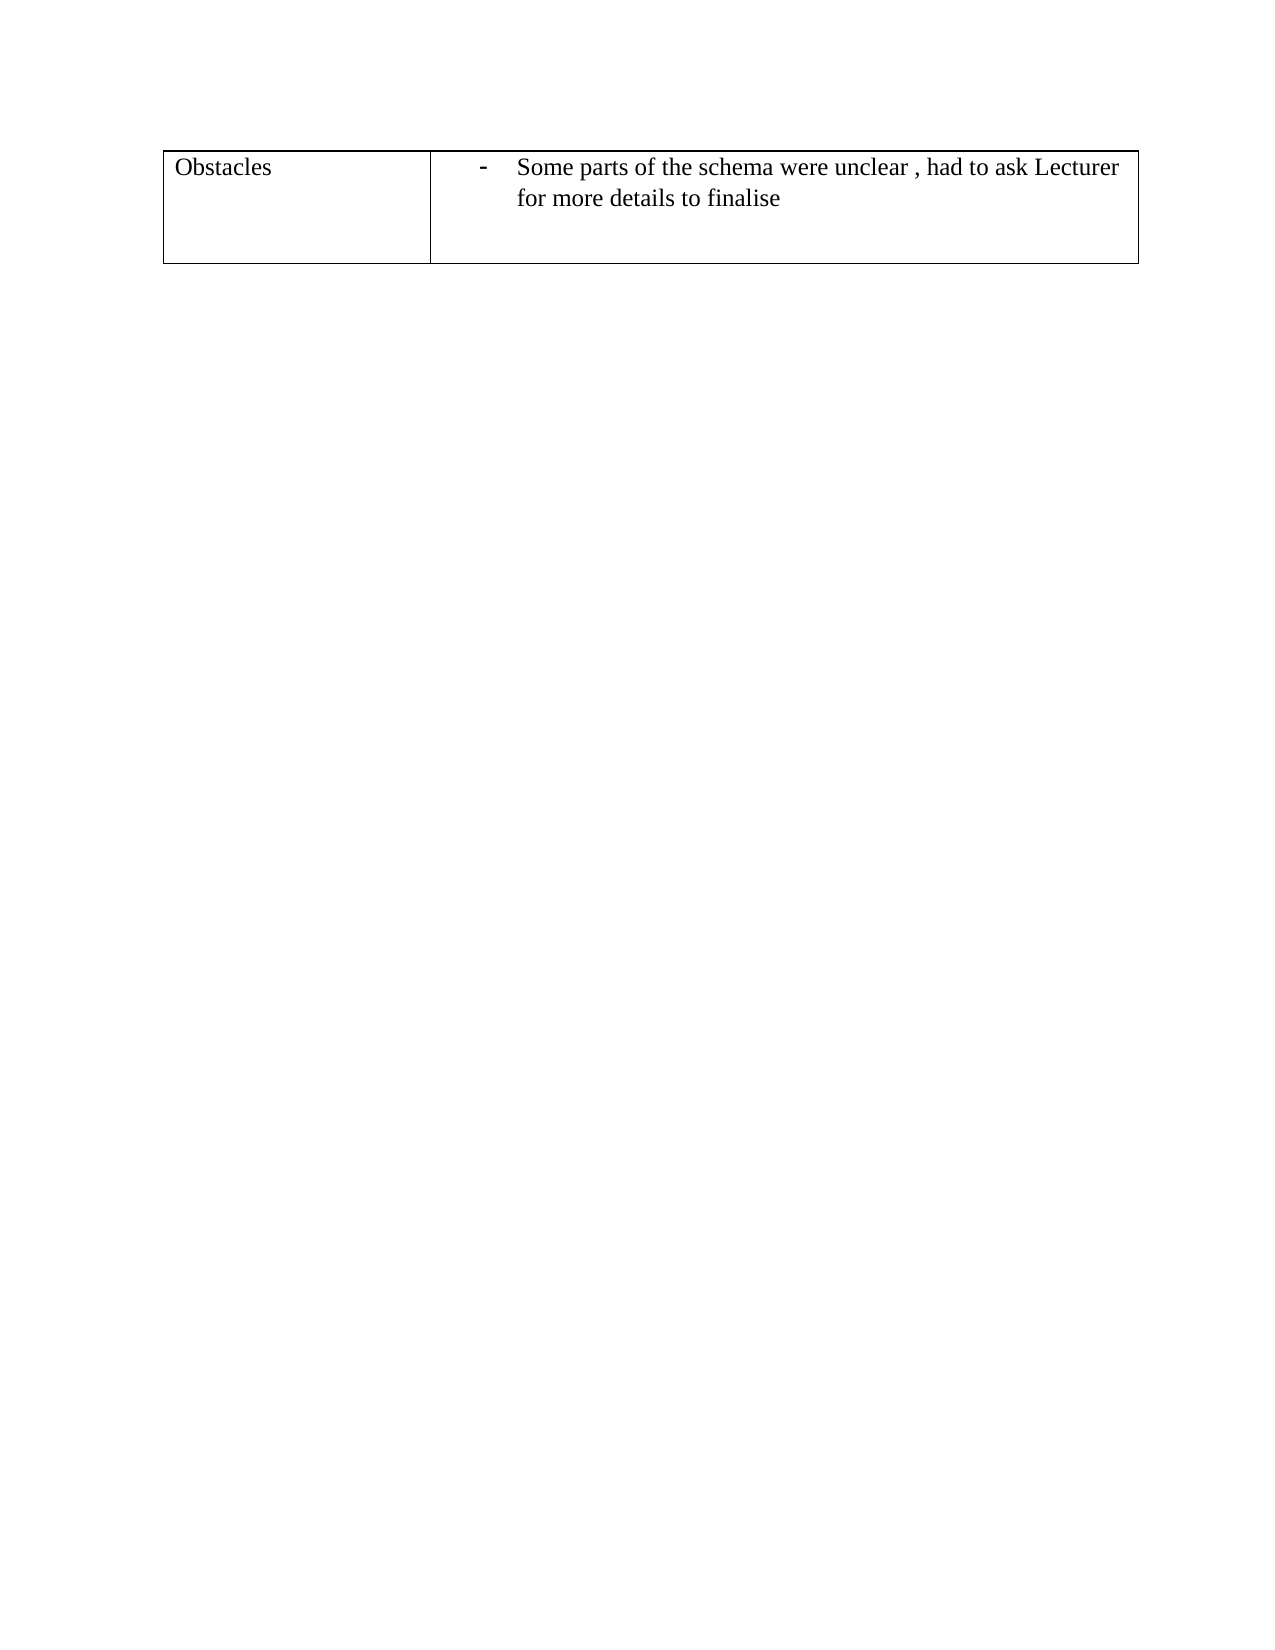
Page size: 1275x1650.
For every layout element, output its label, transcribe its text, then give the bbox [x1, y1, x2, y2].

table_cell Obstacles [164, 152, 430, 262]
table_cell Some parts of the schema were unclear , had to ask Lecturer for more details to finalise [431, 152, 1138, 262]
